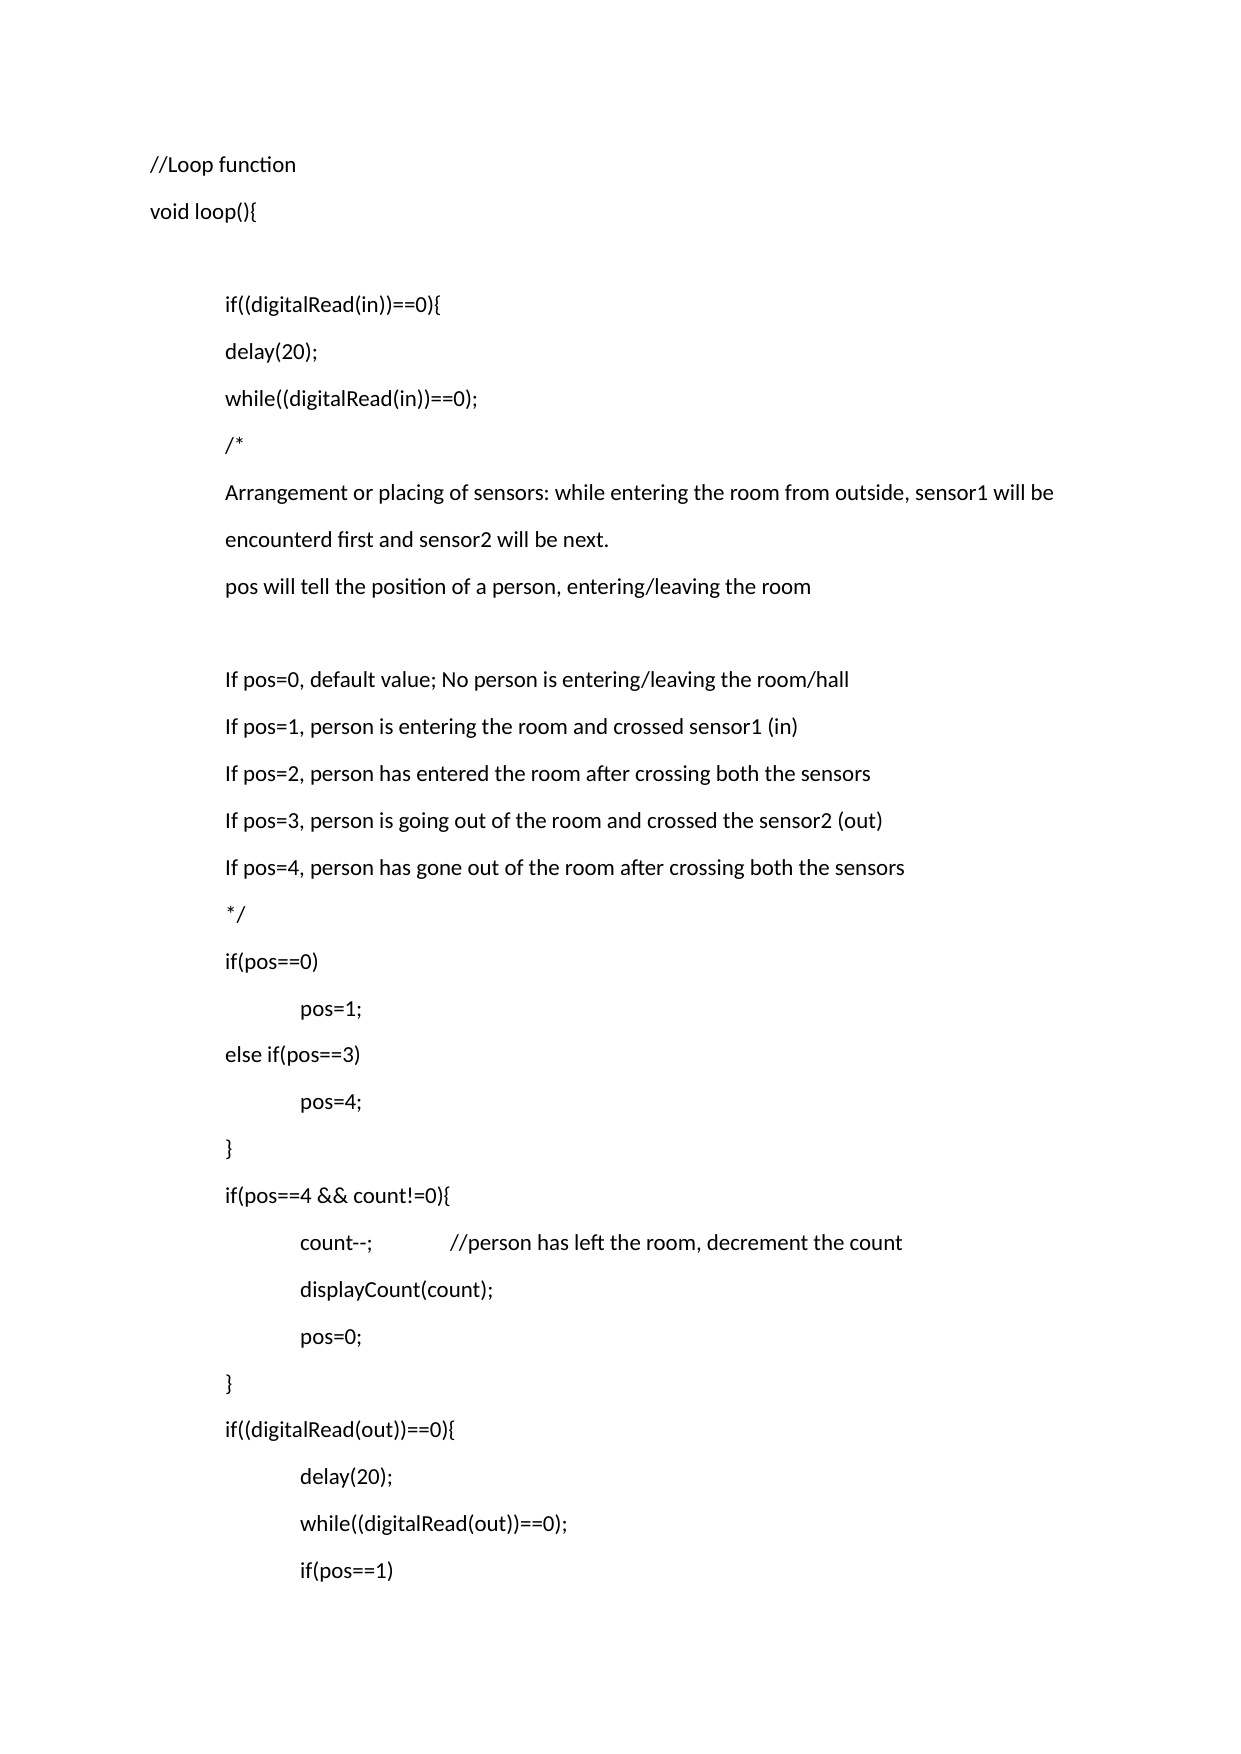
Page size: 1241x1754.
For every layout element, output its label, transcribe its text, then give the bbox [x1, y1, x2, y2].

text pos=1; [150, 994, 1090, 1022]
text count--; //person has left the room, decrement the count [150, 1228, 1090, 1256]
text pos=0; [150, 1322, 1090, 1350]
text } [150, 1134, 1090, 1162]
text if(pos==4 && count!=0){ [150, 1181, 1090, 1209]
text If pos=4, person has gone out of the room after crossing both the sensors [150, 853, 1090, 881]
text If pos=2, person has entered the room after crossing both the sensors [150, 759, 1090, 787]
text //Loop function [150, 150, 1090, 178]
text If pos=1, person is entering the room and crossed sensor1 (in) [150, 712, 1090, 741]
text if((digitalRead(in))==0){ [150, 291, 1090, 319]
text if(pos==1) [150, 1556, 1090, 1584]
text encounterd first and sensor2 will be next. [150, 525, 1090, 553]
text If pos=3, person is going out of the room and crossed the sensor2 (out) [150, 806, 1090, 834]
text while((digitalRead(in))==0); [150, 384, 1090, 412]
text Arrangement or placing of sensors: while entering the room from outside, sensor1 will be [150, 478, 1090, 506]
text } [150, 1369, 1090, 1397]
text */ [150, 900, 1090, 928]
text if(pos==0) [150, 947, 1090, 975]
text If pos=0, default value; No person is entering/leaving the room/hall [150, 666, 1090, 694]
text else if(pos==3) [150, 1041, 1090, 1069]
text pos=4; [150, 1087, 1090, 1116]
text while((digitalRead(out))==0); [150, 1509, 1090, 1537]
text delay(20); [150, 337, 1090, 366]
text pos will tell the position of a person, entering/leaving the room [150, 572, 1090, 600]
text void loop(){ [150, 197, 1090, 225]
text if((digitalRead(out))==0){ [150, 1416, 1090, 1444]
text delay(20); [150, 1462, 1090, 1491]
text /* [150, 431, 1090, 459]
text displayCount(count); [150, 1275, 1090, 1303]
